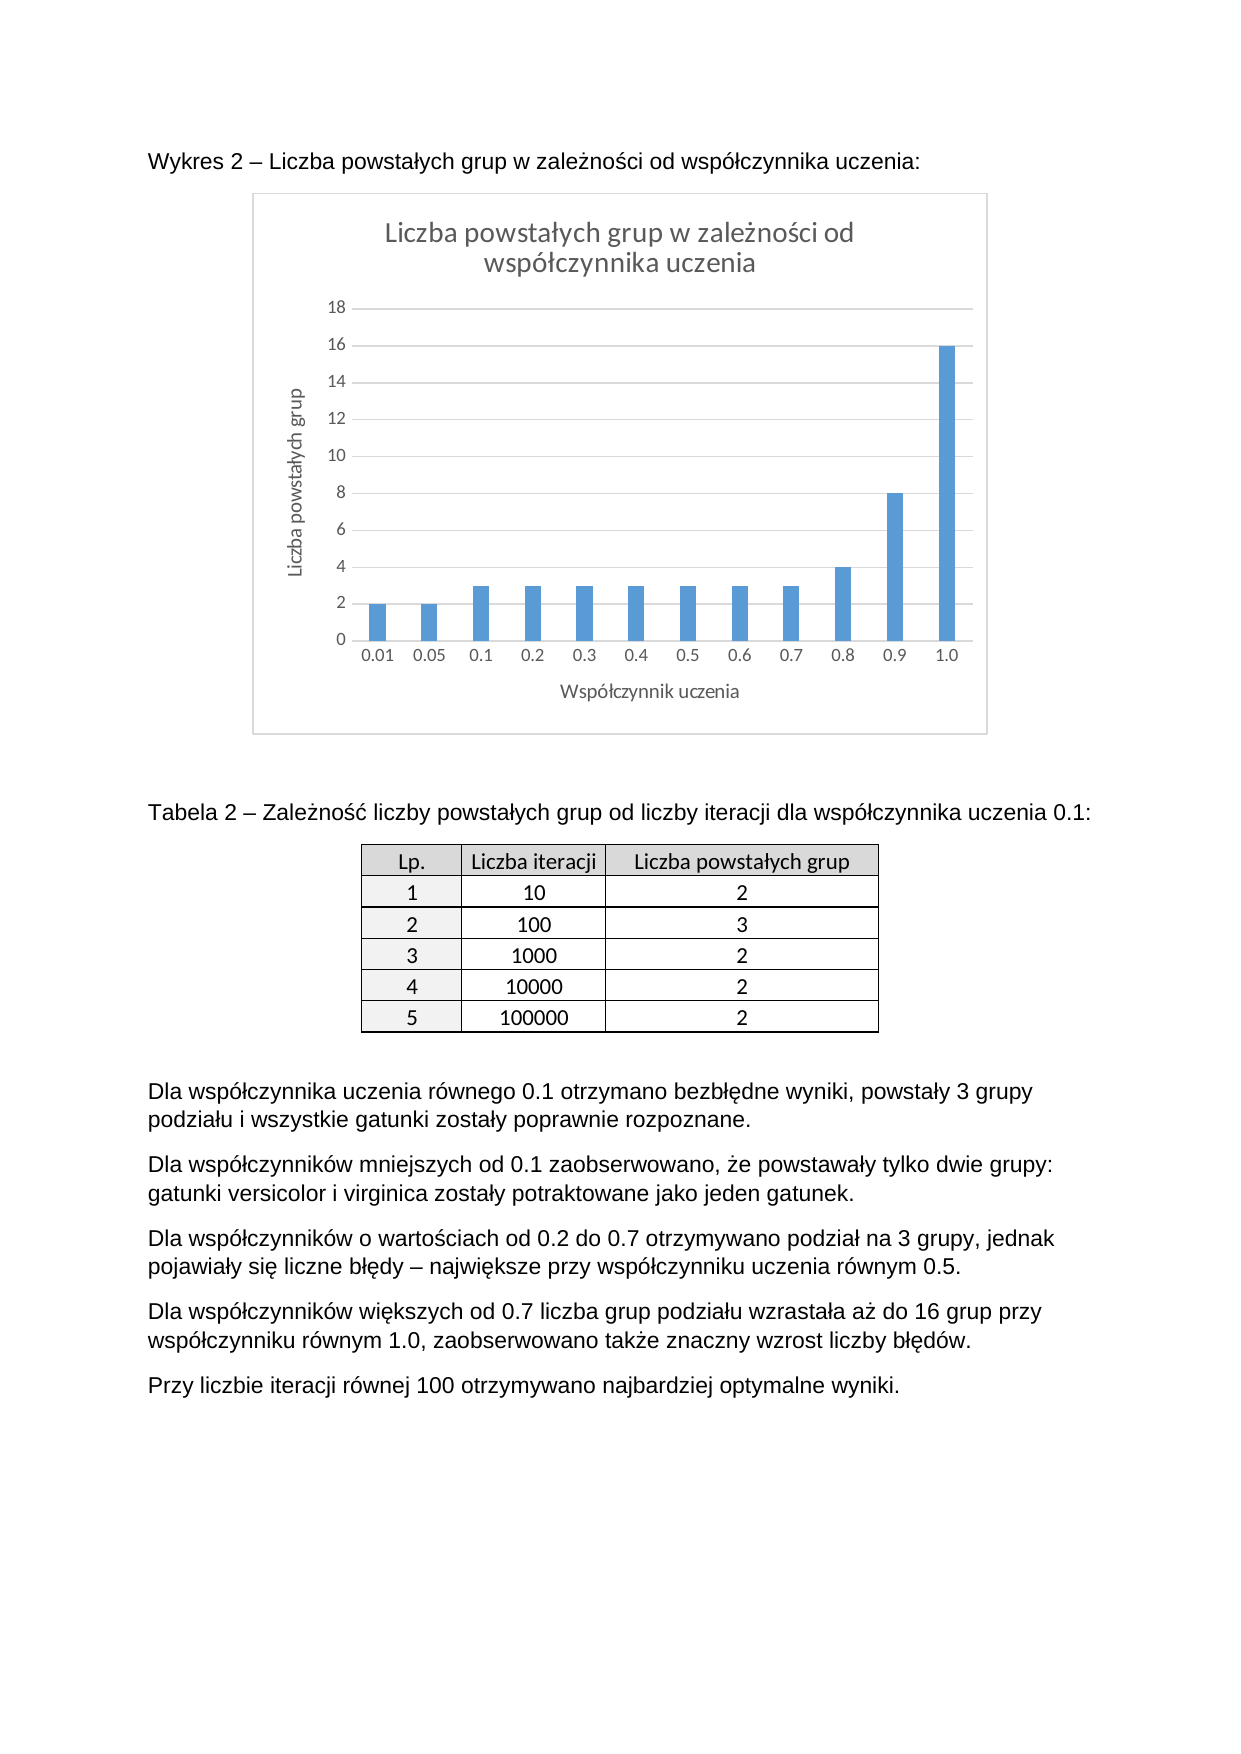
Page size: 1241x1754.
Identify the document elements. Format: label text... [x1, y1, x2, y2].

table_cell 100 [462, 908, 605, 938]
table_cell 1000 [462, 939, 605, 969]
table_header Lp. [362, 845, 461, 875]
text Dla współczynnika uczenia równego 0.1 otrzymano bezbłędne wyniki, powstały 3 grupy podziału i wszystkie gatunki zostały poprawnie rozpoznane. [148, 1078, 1093, 1132]
table_cell 5 [362, 1001, 461, 1031]
table_cell 3 [362, 939, 461, 969]
table_cell 2 [606, 939, 878, 969]
table_cell 10 [462, 876, 605, 906]
table_cell 3 [606, 908, 878, 938]
table_cell 1 [362, 876, 461, 906]
table_cell 2 [606, 1001, 878, 1031]
text Wykres 2 – Liczba powstałych grup w zależności od współczynnika uczenia: [148, 148, 1093, 174]
table_cell 2 [606, 970, 878, 1000]
table_header Liczba iteracji [462, 845, 605, 875]
table_header Liczba powstałych grup [606, 845, 878, 875]
table_cell 4 [362, 970, 461, 1000]
text Dla współczynników mniejszych od 0.1 zaobserwowano, że powstawały tylko dwie grupy: gatunki versicolor i virginica zostały potraktowane jako jeden gatunek. [148, 1151, 1093, 1206]
table_cell 100000 [462, 1001, 605, 1031]
table_cell 2 [606, 876, 878, 906]
table_cell 10000 [462, 970, 605, 1000]
text Dla współczynników większych od 0.7 liczba grup podziału wzrastała aż do 16 grup przy współczynniku równym 1.0, zaobserwowano także znaczny wzrost liczby błędów. [148, 1298, 1093, 1353]
text Tabela 2 – Zależność liczby powstałych grup od liczby iteracji dla współczynnika uczenia 0.1: [148, 799, 1093, 825]
table_cell 2 [362, 908, 461, 938]
text Przy liczbie iteracji równej 100 otrzymywano najbardziej optymalne wyniki. [148, 1372, 1093, 1398]
text Dla współczynników o wartościach od 0.2 do 0.7 otrzymywano podział na 3 grupy, jednak pojawiały się liczne błędy – największe przy współczynniku uczenia równym 0.5. [148, 1225, 1093, 1279]
